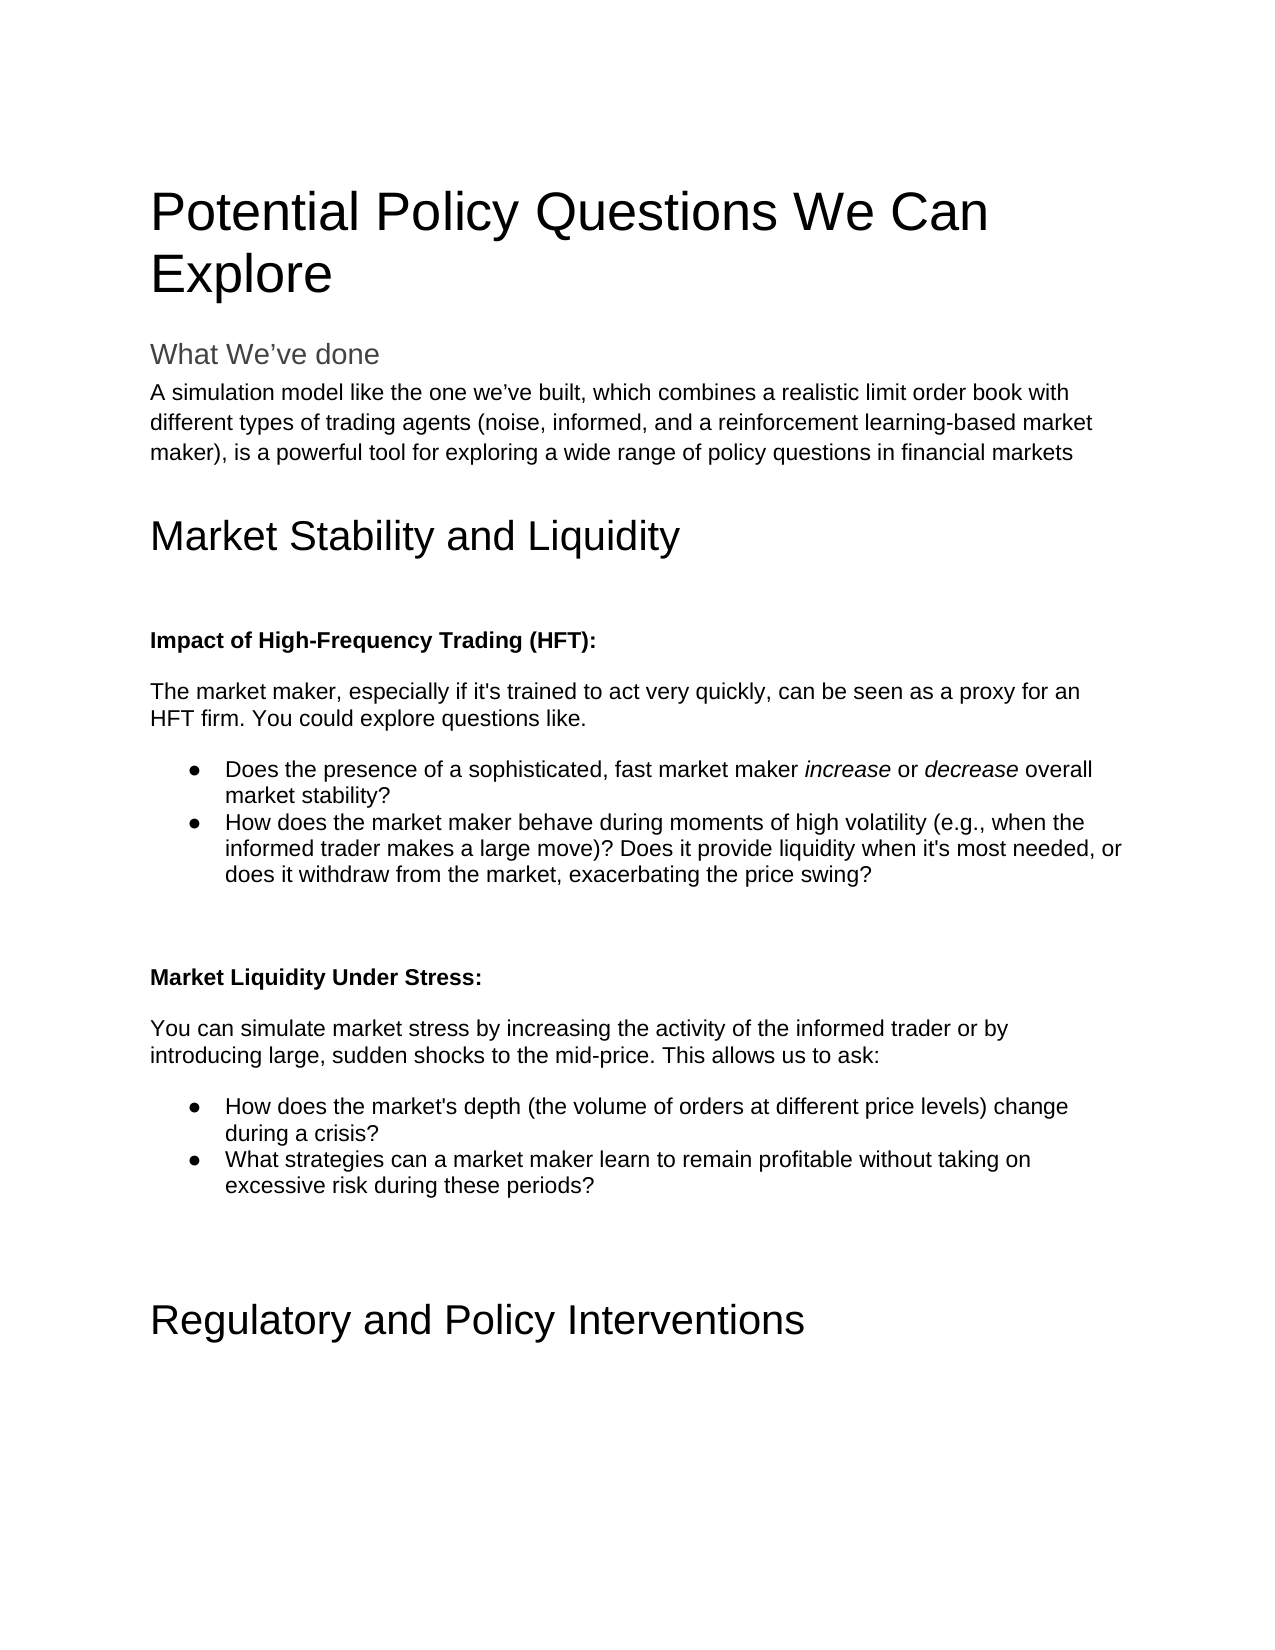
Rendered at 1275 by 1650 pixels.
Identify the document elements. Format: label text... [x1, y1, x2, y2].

text Market Liquidity Under Stress: [150, 964, 1125, 990]
list Does the presence of a sophisticated, fast market maker increase or decrease overall market stability? [187, 756, 1125, 809]
subtitle What We’ve done [150, 337, 1125, 371]
text A simulation model like the one we’ve built, which combines a realistic limit order book with different types of trading agents (noise, informed, and a reinforcement learning-based market maker), is a powerful tool for exploring a wide range of policy questions in financial markets [150, 379, 1125, 466]
list How does the market maker behave during moments of high volatility (e.g., when the informed trader makes a large move)? Does it provide liquidity when it's most needed, or does it withdraw from the market, exacerbating the price swing? [187, 809, 1125, 888]
text The market maker, especially if it's trained to act very quickly, can be seen as a proxy for an HFT firm. You could explore questions like. [150, 678, 1125, 731]
list What strategies can a market maker learn to remain profitable without taking on excessive risk during these periods? [187, 1146, 1125, 1198]
text Impact of High-Frequency Trading (HFT): [150, 627, 1125, 653]
subtitle Regulatory and Policy Interventions [150, 1295, 1125, 1343]
title Potential Policy Questions We Can Explore [150, 179, 1125, 304]
text You can simulate market stress by increasing the activity of the informed trader or by introducing large, sudden shocks to the mid-price. This allows us to ask: [150, 1015, 1125, 1068]
subtitle Market Stability and Liquidity [150, 511, 1125, 559]
list How does the market's depth (the volume of orders at different price levels) change during a crisis? [187, 1093, 1125, 1146]
